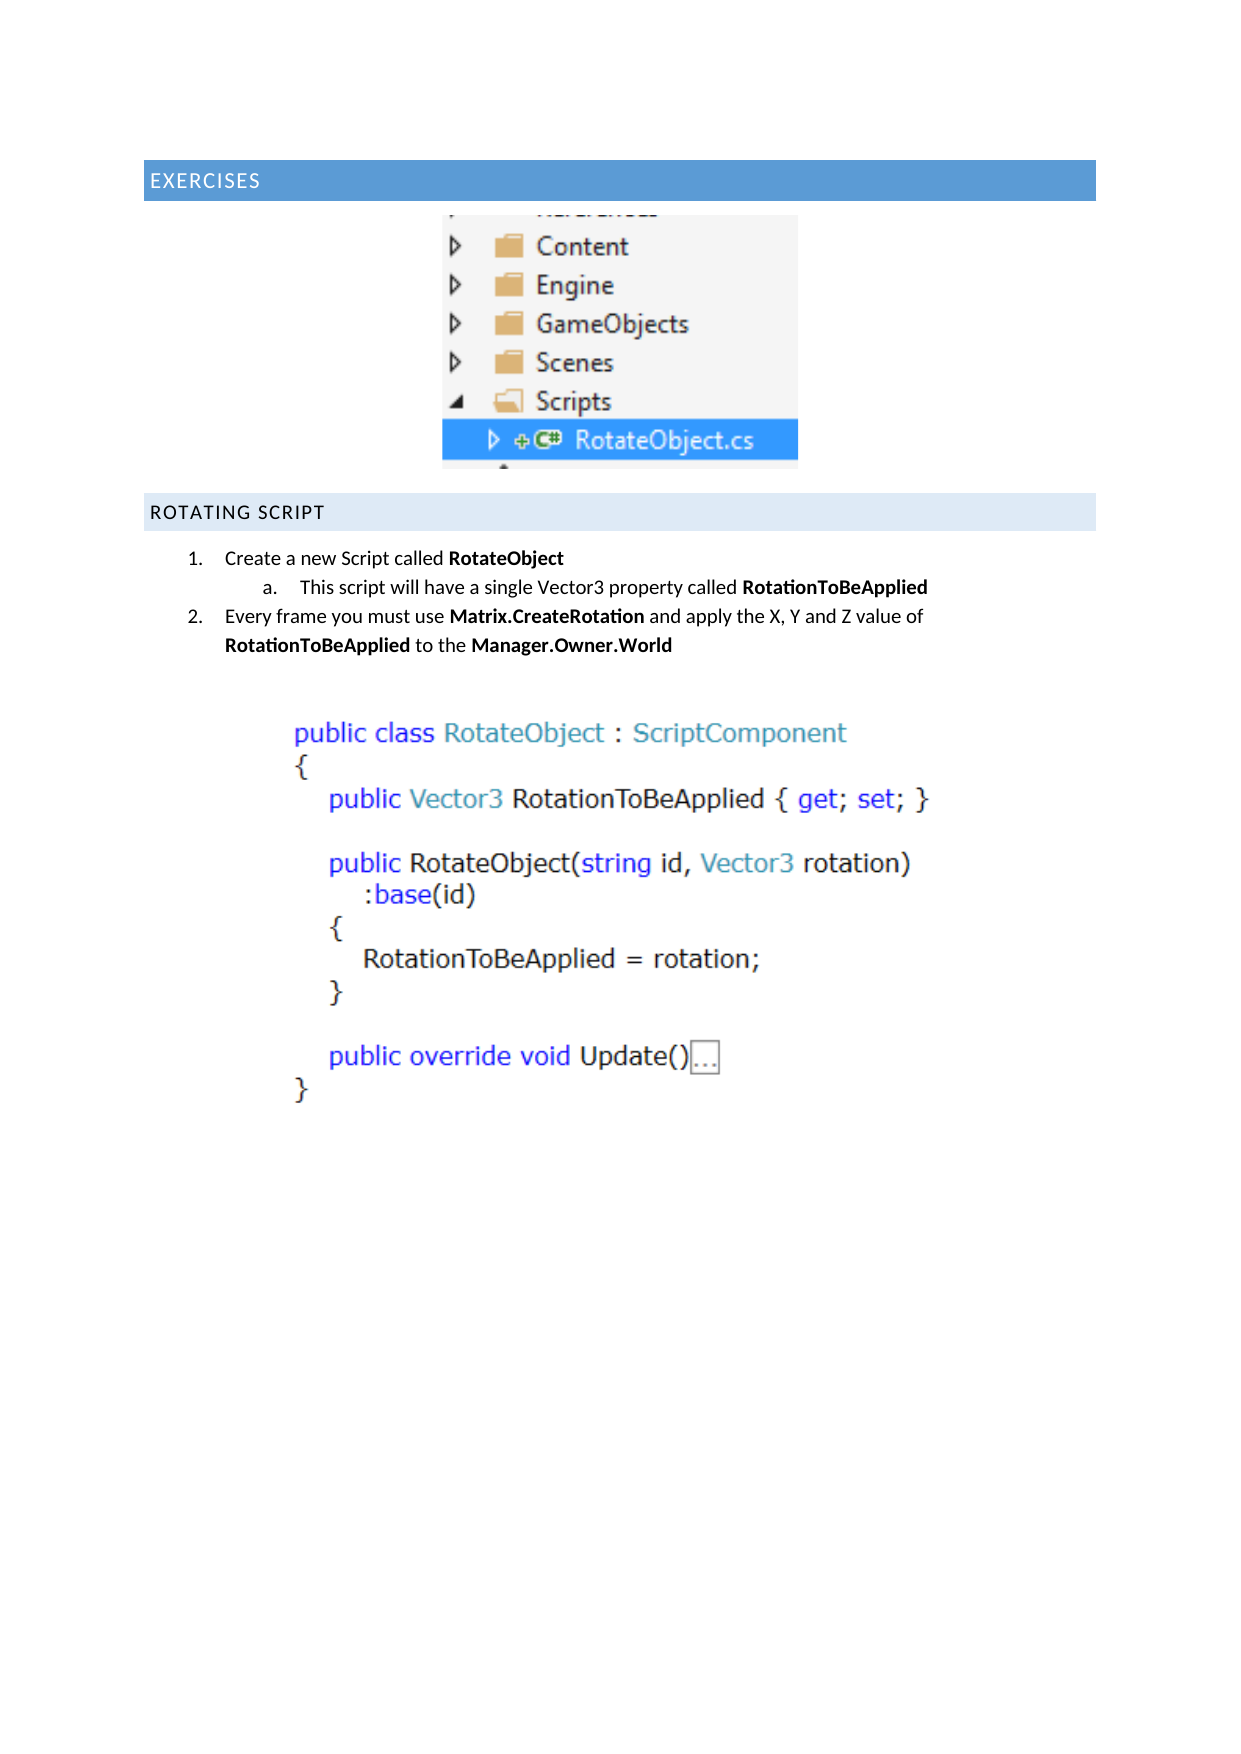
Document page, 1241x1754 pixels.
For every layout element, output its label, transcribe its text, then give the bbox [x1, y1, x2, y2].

picture [282, 711, 958, 1114]
picture [442, 215, 799, 469]
list Create a new Script called RotateObject [187, 545, 1090, 571]
list Every frame you must use Matrix.CreateRotation and apply the X, Y and Z value of RotationToBeApplied to the Manager.Owner.World [187, 603, 1090, 658]
subtitle Exercises [150, 167, 1090, 195]
list This script will have a single Vector3 property called RotationToBeApplied [262, 574, 1090, 600]
subtitle Rotating Script [150, 499, 1090, 525]
